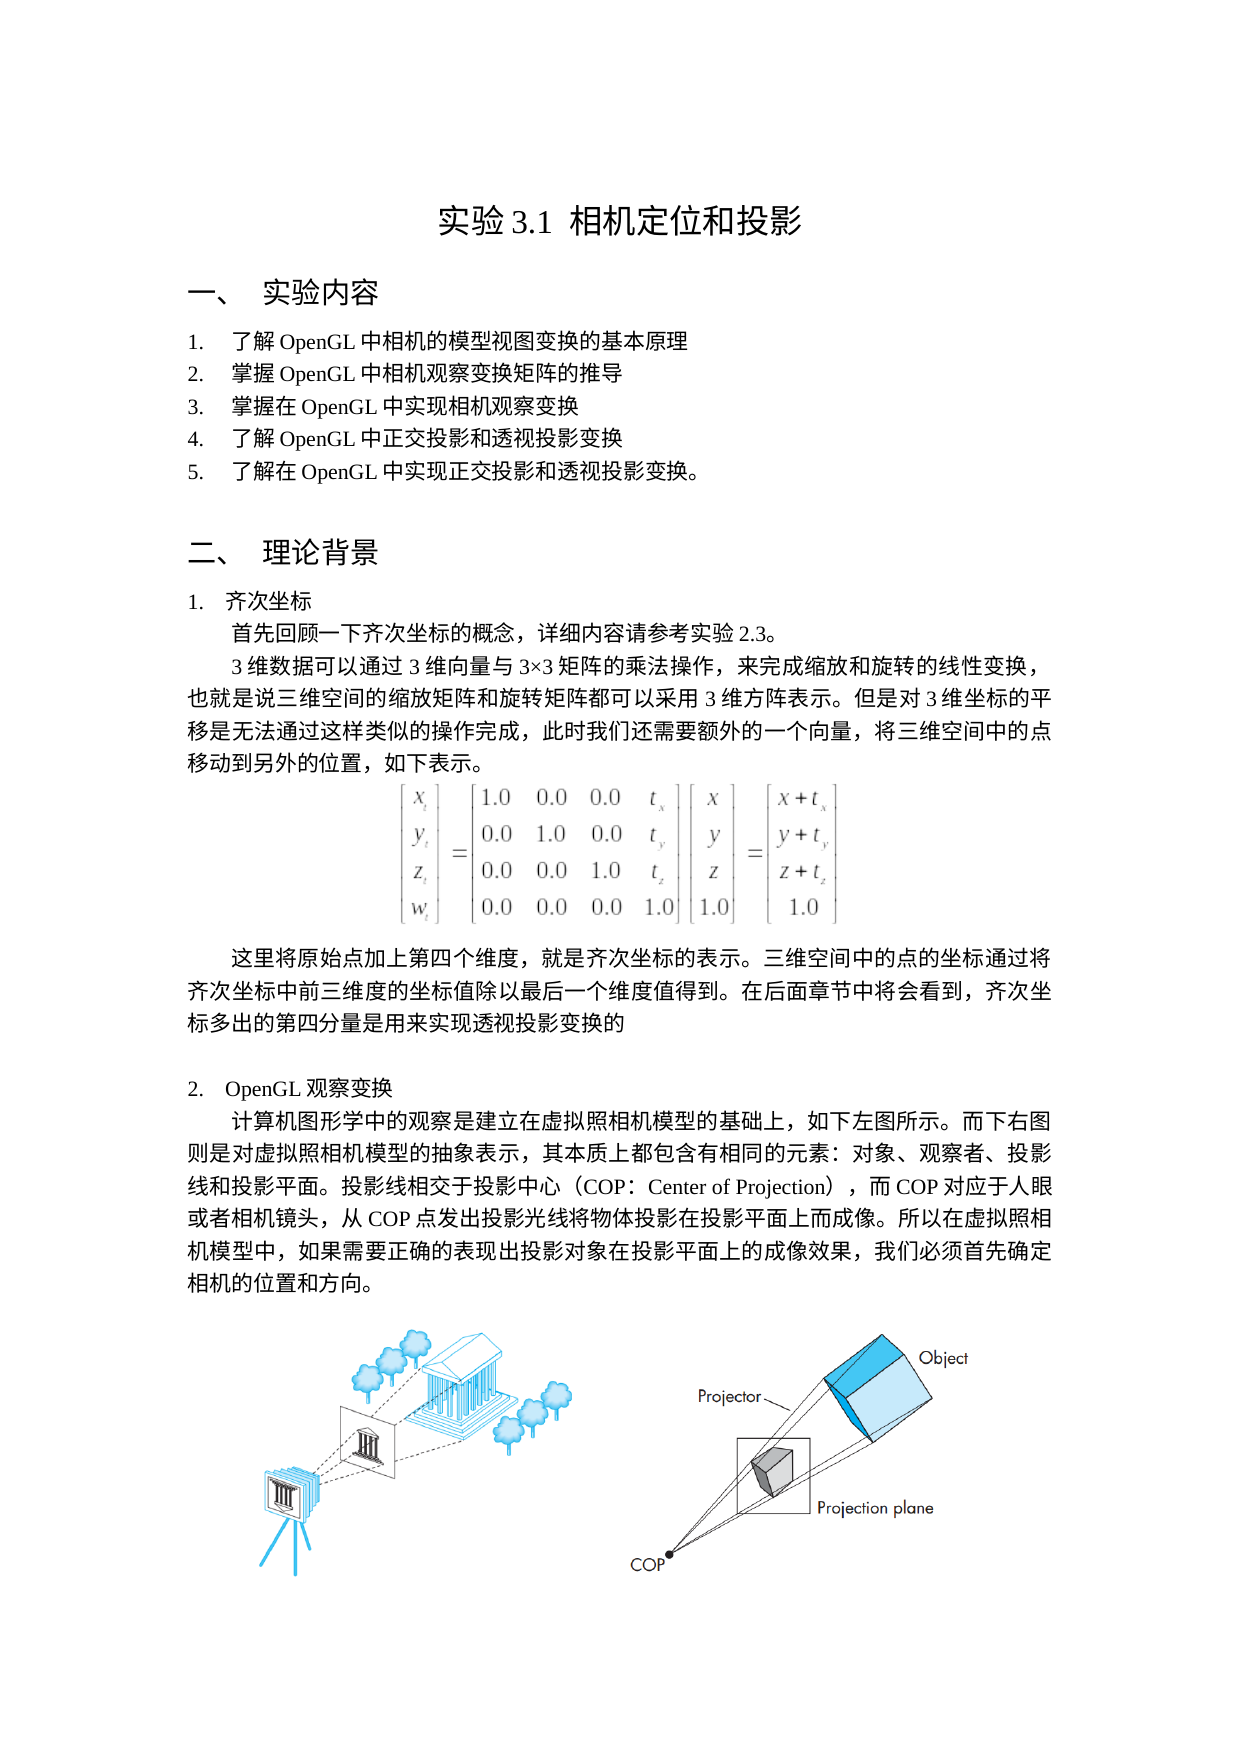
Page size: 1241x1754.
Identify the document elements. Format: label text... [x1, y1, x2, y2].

text 这里将原始点加上第四个维度，就是齐次坐标的表示。三维空间中的点的坐标通过将齐次坐标中前三维度的坐标值除以最后一个维度值得到。在后面章节中将会看到，齐次坐标多出的第四分量是用来实现透视投影变换的 [187, 941, 1053, 1038]
list 了解OpenGL中相机的模型视图变换的基本原理 [187, 323, 1053, 356]
list OpenGL观察变换 [187, 1071, 1053, 1103]
list 了解OpenGL中正交投影和透视投影变换 [187, 421, 1053, 453]
list 理论背景 [187, 518, 1053, 583]
text 计算机图形学中的观察是建立在虚拟照相机模型的基础上，如下左图所示。而下右图则是对虚拟照相机模型的抽象表示，其本质上都包含有相同的元素：对象、观察者、投影线和投影平面。投影线相交于投影中心（COP：Center of Projection），而COP对应于人眼或者相机镜头，从COP点发出投影光线将物体投影在投影平面上而成像。所以在虚拟照相机模型中，如果需要正确的表现出投影对象在投影平面上的成像效果，我们必须首先确定相机的位置和方向。 [187, 1103, 1053, 1298]
text 3维数据可以通过3维向量与3×3矩阵的乘法操作，来完成缩放和旋转的线性变换，也就是说三维空间的缩放矩阵和旋转矩阵都可以采用3维方阵表示。但是对3维坐标的平移是无法通过这样类似的操作完成，此时我们还需要额外的一个向量，将三维空间中的点移动到另外的位置，如下表示。 [187, 648, 1053, 778]
picture [608, 1298, 998, 1582]
list 掌握在OpenGL中实现相机观察变换 [187, 388, 1053, 421]
list 掌握OpenGL中相机观察变换矩阵的推导 [187, 356, 1053, 388]
list 了解在OpenGL中实现正交投影和透视投影变换。 [187, 453, 1053, 486]
title 实验3.1 相机定位和投影 [187, 187, 1053, 252]
text 首先回顾一下齐次坐标的概念，详细内容请参考实验2.3。 [187, 616, 1053, 648]
picture [242, 1298, 597, 1582]
list 齐次坐标 [187, 583, 1053, 616]
list 实验内容 [187, 258, 1053, 323]
